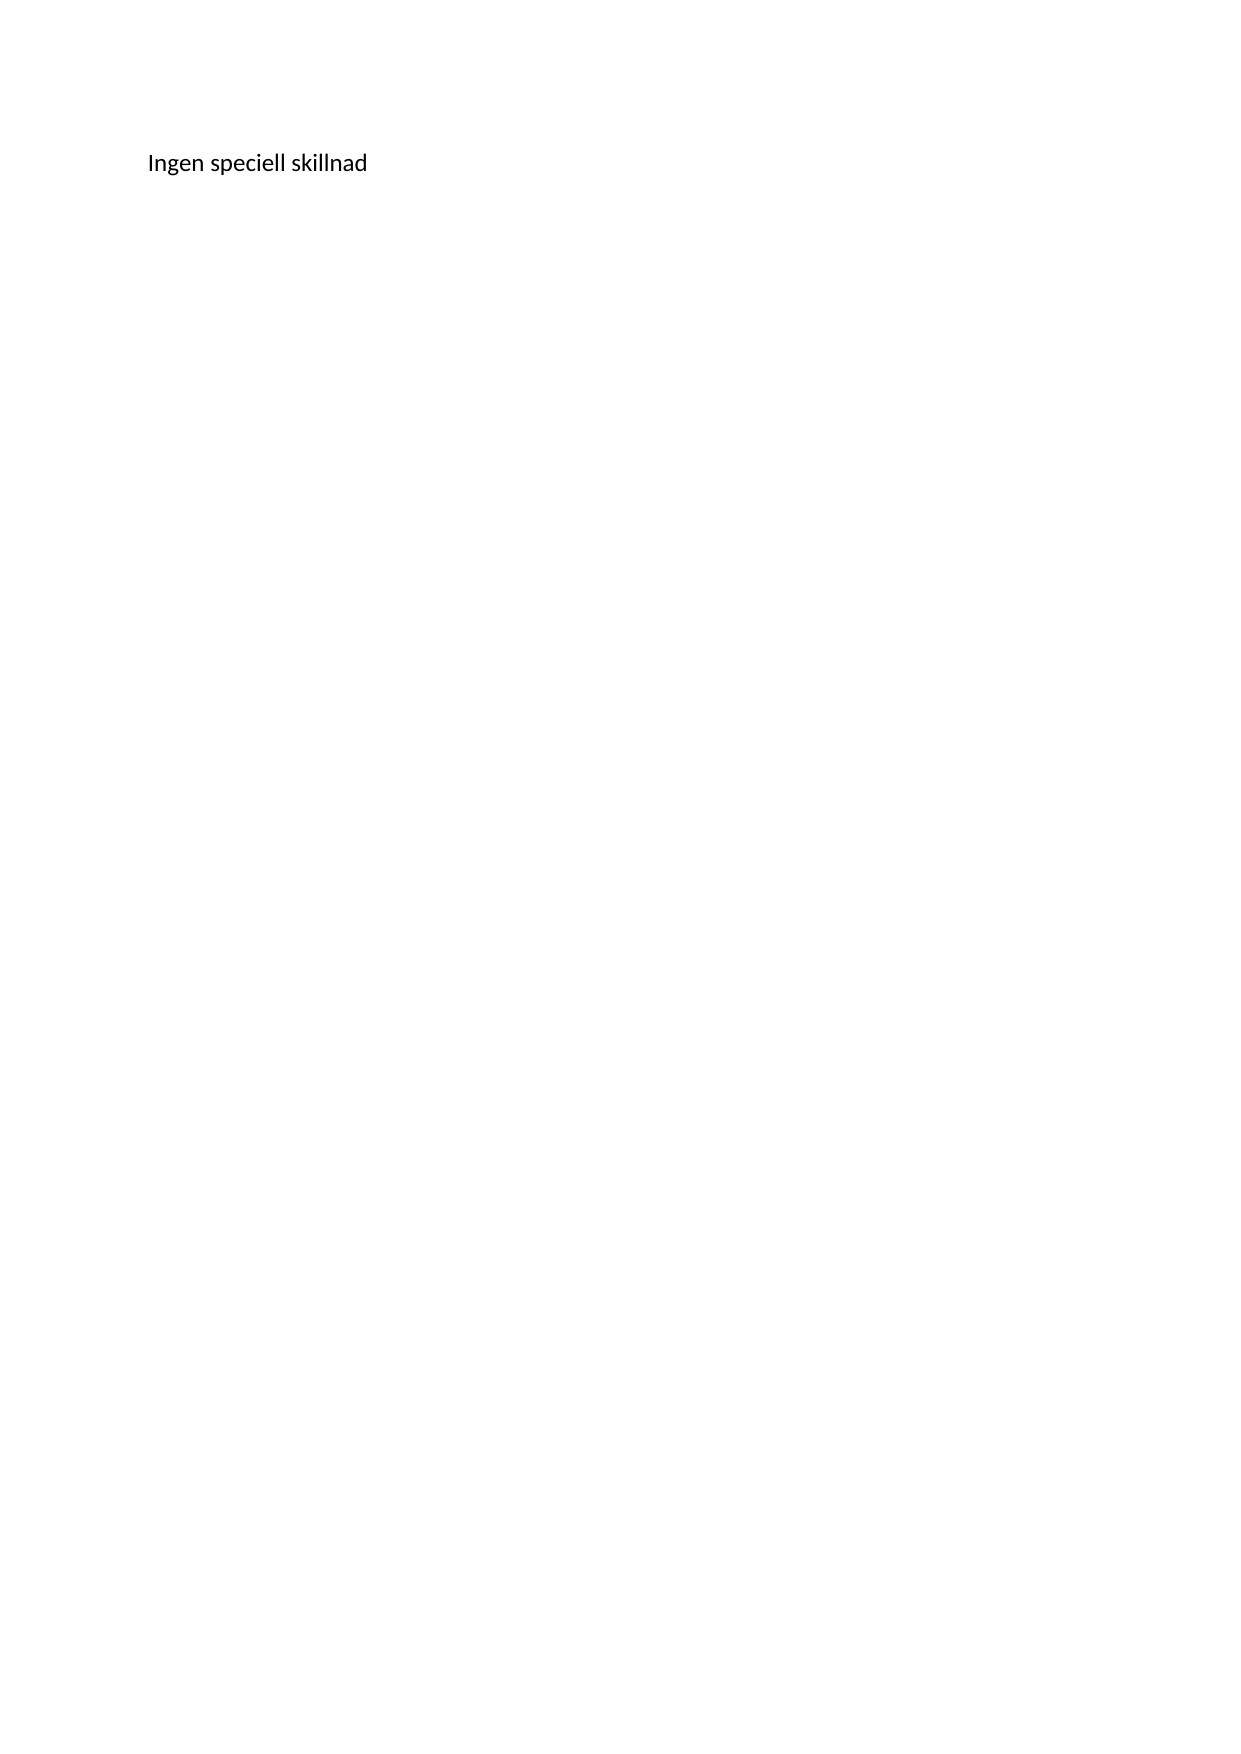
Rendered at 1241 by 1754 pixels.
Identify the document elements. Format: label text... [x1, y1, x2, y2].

text Ingen speciell skillnad [148, 148, 1093, 178]
